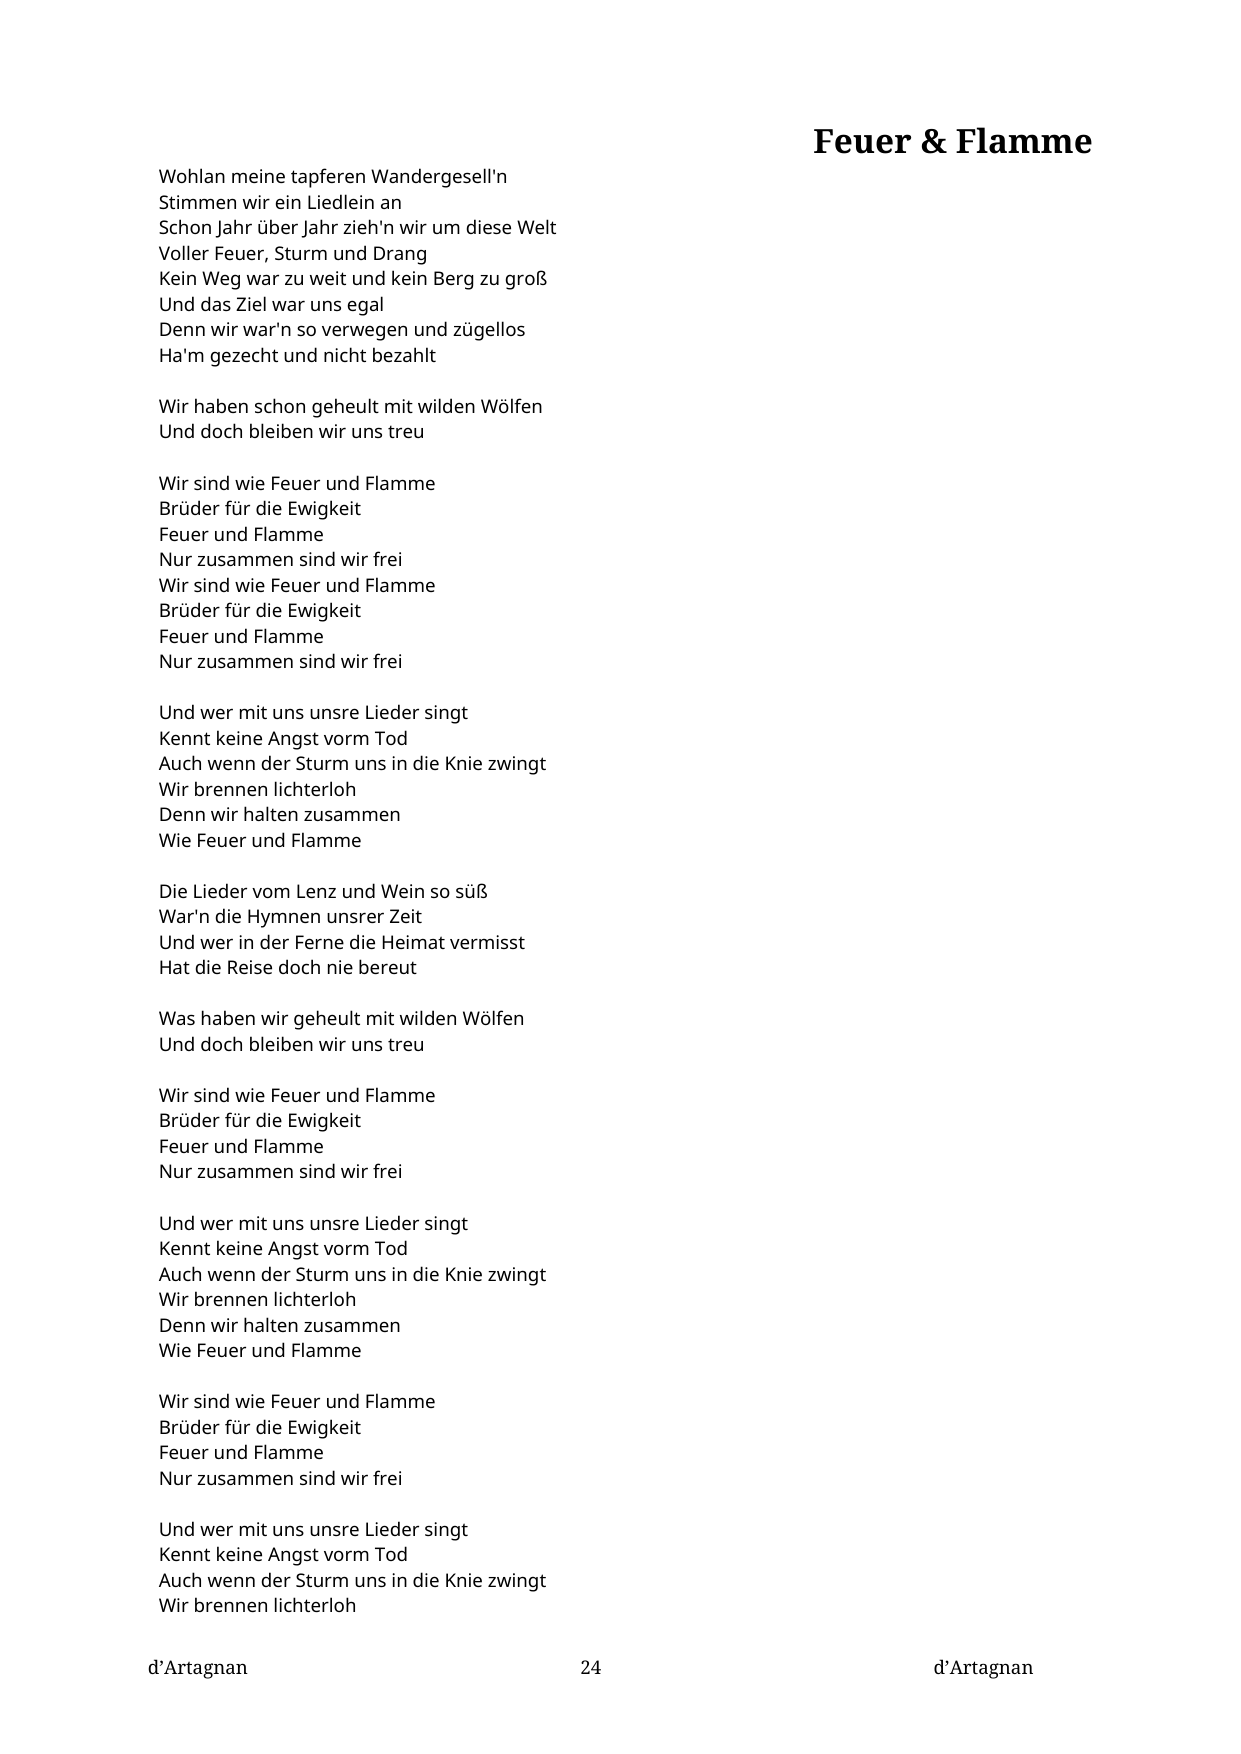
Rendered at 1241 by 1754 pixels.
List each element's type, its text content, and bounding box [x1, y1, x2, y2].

subtitle Feuer & Flamme [148, 118, 1092, 163]
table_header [147, 164, 1092, 1618]
